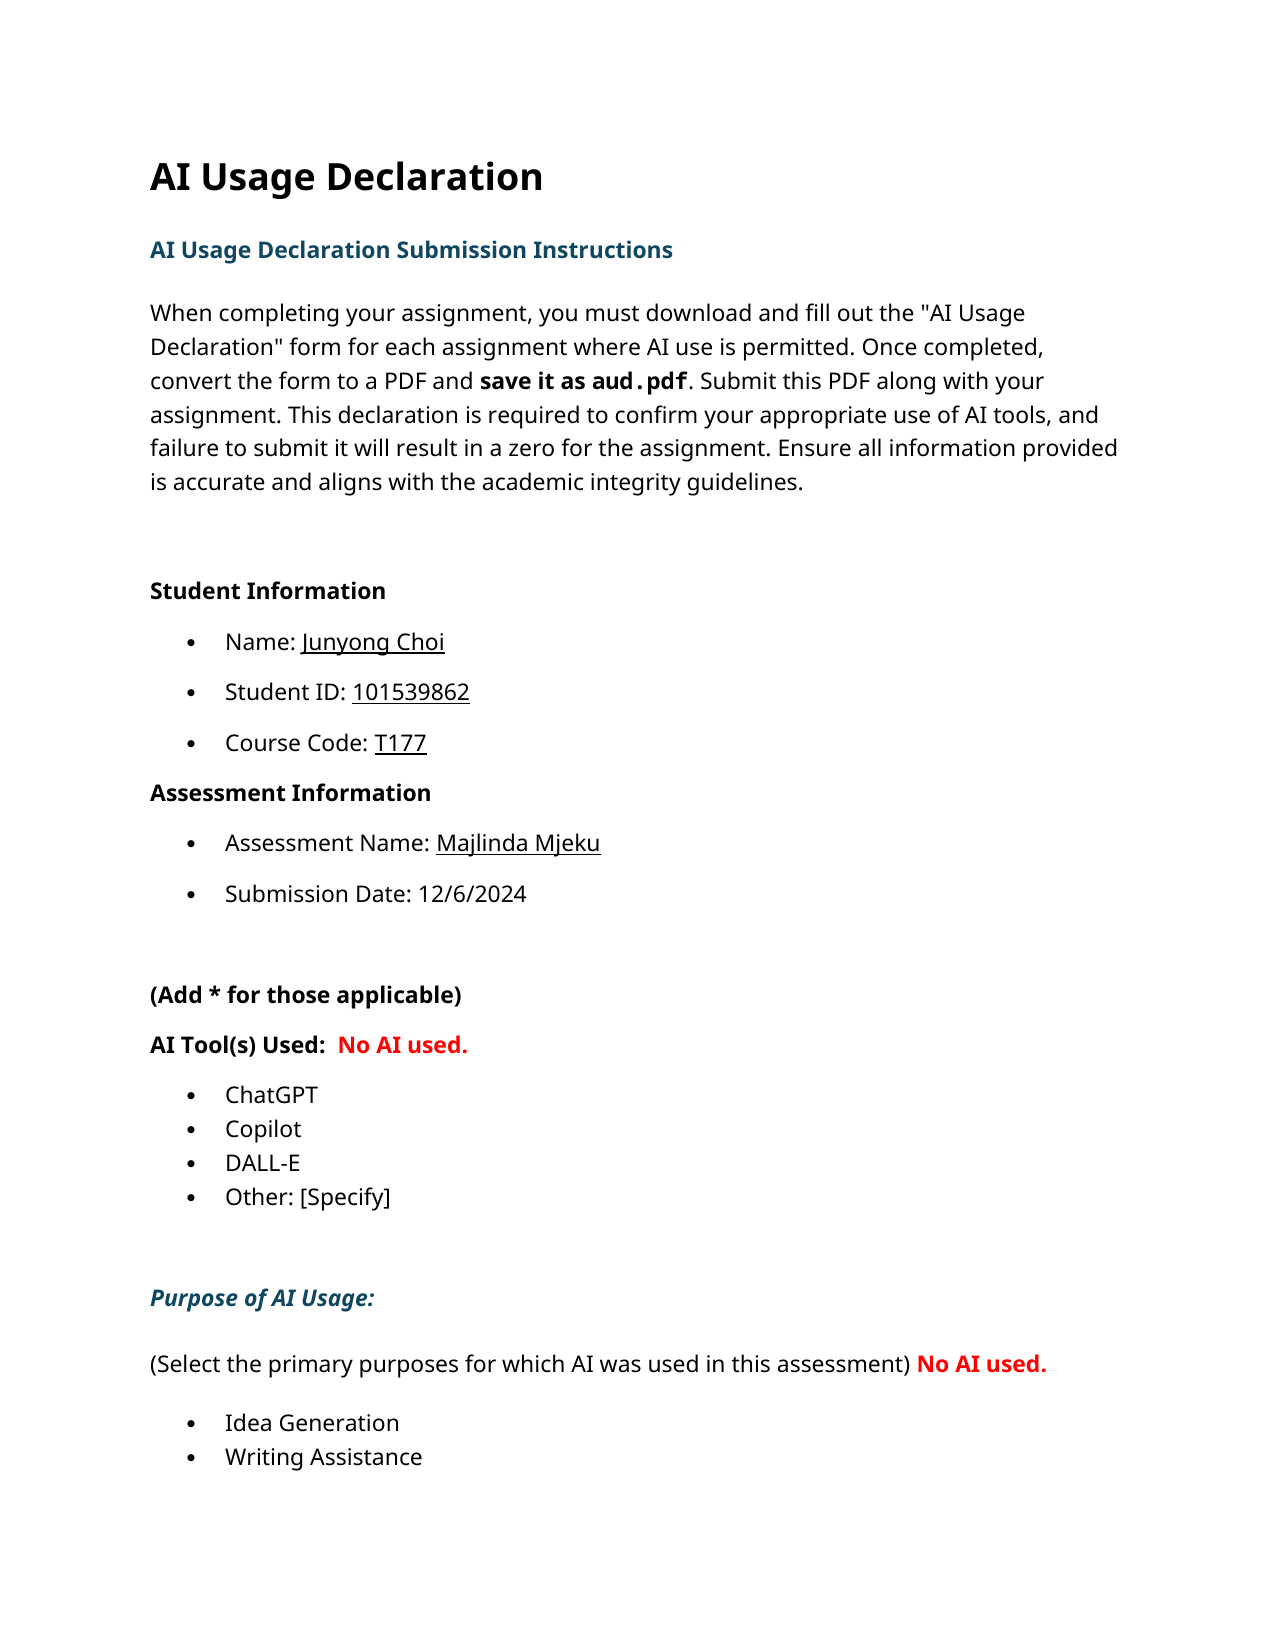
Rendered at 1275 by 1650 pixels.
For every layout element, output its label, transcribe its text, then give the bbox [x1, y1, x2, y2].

list Copilot [187, 1113, 1125, 1144]
list Submission Date: 12/6/2024 [187, 878, 1125, 909]
list Other: [Specify] [187, 1181, 1125, 1212]
text AI Usage Declaration [150, 150, 1125, 201]
subtitle AI Usage Declaration Submission Instructions [150, 234, 1125, 266]
text When completing your assignment, you must download and fill out the "AI Usage Declaration" form for each assignment where AI use is permitted. Once completed, convert the form to a PDF and save it as aud.pdf. Submit this PDF along with your assignment. This declaration is required to confirm your appropriate use of AI tools, and failure to submit it will result in a zero for the assignment. Ensure all information provided is accurate and aligns with the academic integrity guidelines. [150, 297, 1125, 497]
list Writing Assistance [187, 1441, 1125, 1472]
subtitle Purpose of AI Usage: [150, 1281, 1125, 1313]
list Course Code: T177 [187, 727, 1125, 758]
list Name: Junyong Choi [187, 626, 1125, 657]
text Assessment Information [150, 777, 1125, 808]
list DALL-E [187, 1147, 1125, 1178]
text (Add * for those applicable) [150, 979, 1125, 1010]
list ChatGPT [187, 1079, 1125, 1111]
text Student Information [150, 575, 1125, 607]
text AI Tool(s) Used: No AI used. [150, 1029, 1125, 1060]
text (Select the primary purposes for which AI was used in this assessment) No AI used. [150, 1348, 1125, 1380]
list Assessment Name: Majlinda Mjeku [187, 827, 1125, 859]
list Student ID: 101539862 [187, 676, 1125, 707]
list Idea Generation [187, 1407, 1125, 1438]
